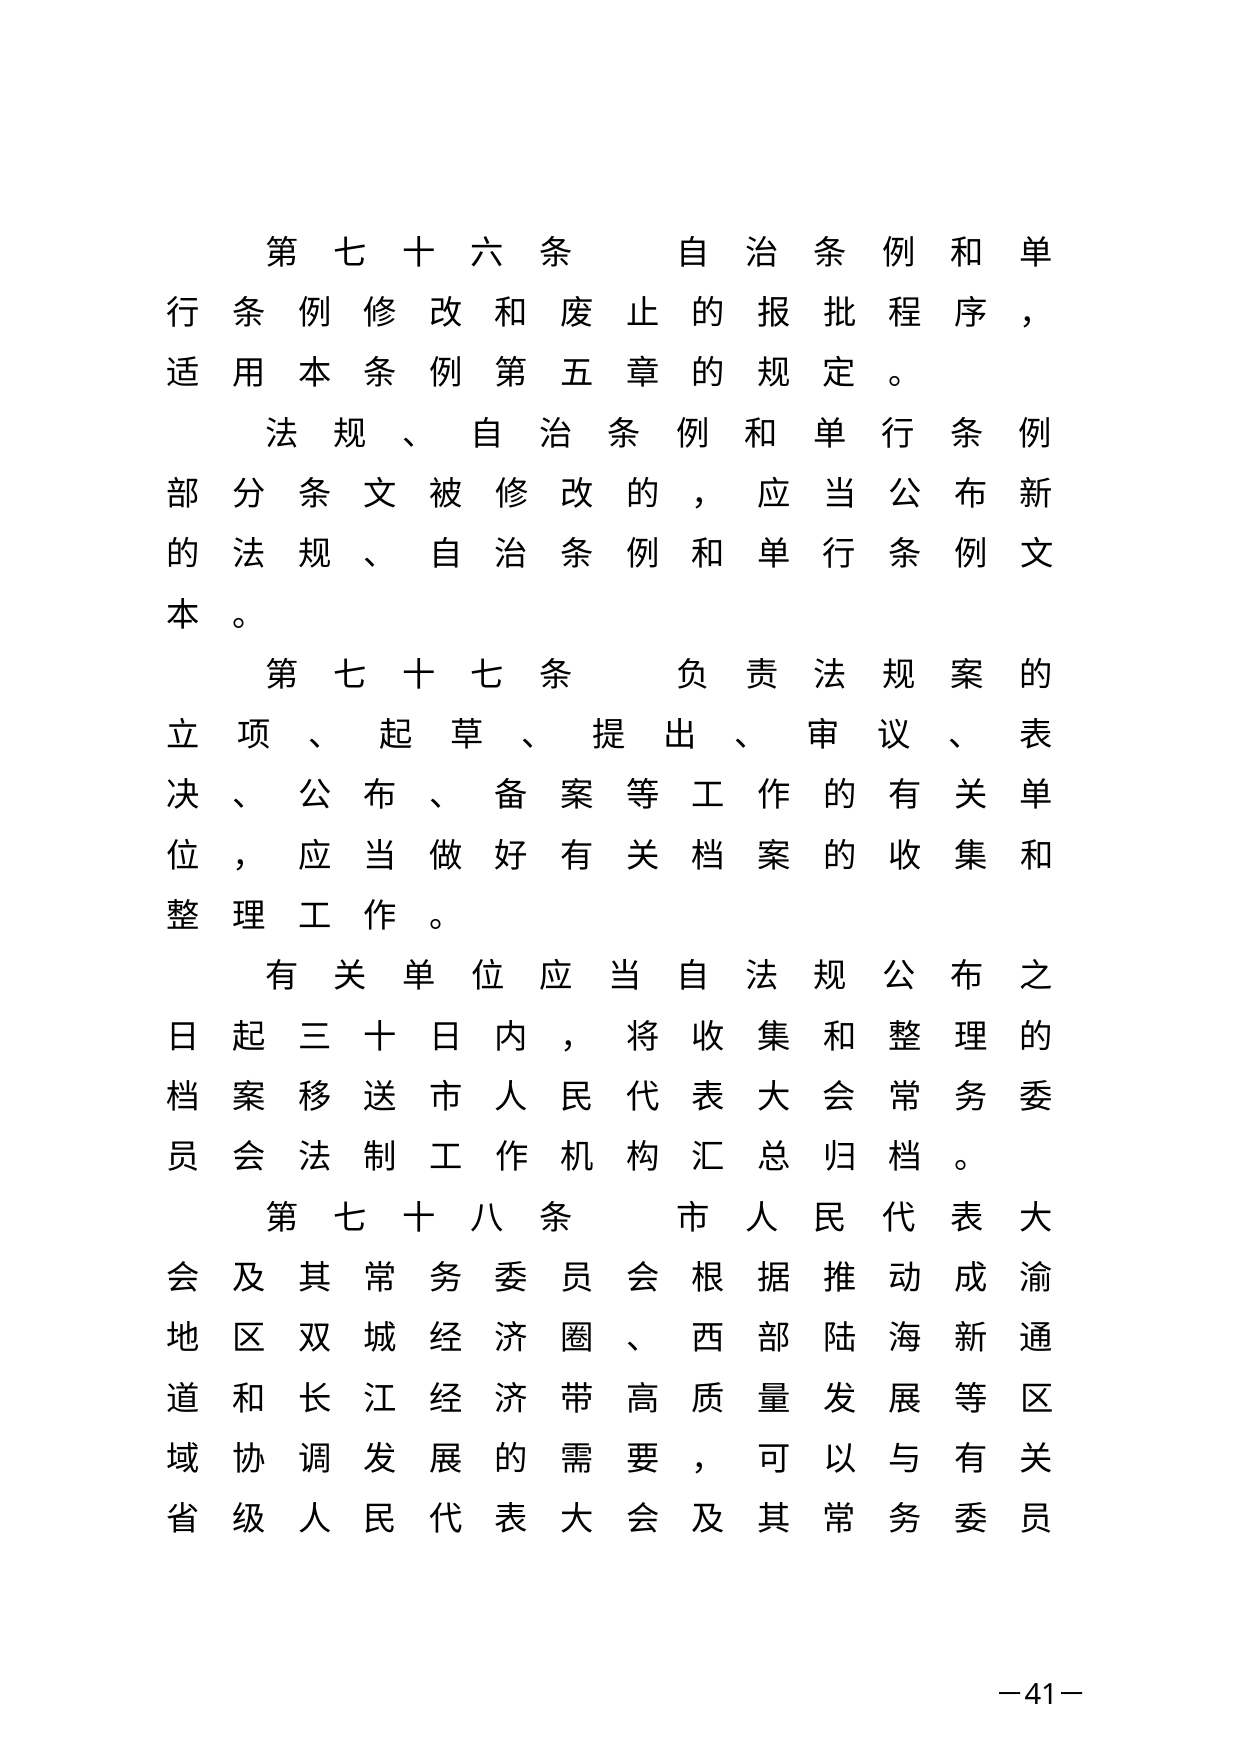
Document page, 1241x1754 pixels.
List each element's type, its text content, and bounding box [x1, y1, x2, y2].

text 法规、自治条例和单行条例部分条文被修改的，应当公布新的法规、自治条例和单行条例文本。 [167, 400, 1085, 642]
text 第七十七条 负责法规案的立项、起草、提出、审议、表决、公布、备案等工作的有关单位，应当做好有关档案的收集和整理工作。 [167, 642, 1085, 943]
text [167, 1184, 1085, 1546]
text 第七十六条 自治条例和单行条例修改和废止的报批程序，适用本条例第五章的规定。 [167, 219, 1085, 400]
text 有关单位应当自法规公布之日起三十日内，将收集和整理的档案移送市人民代表大会常务委员会法制工作机构汇总归档。 [167, 943, 1085, 1184]
